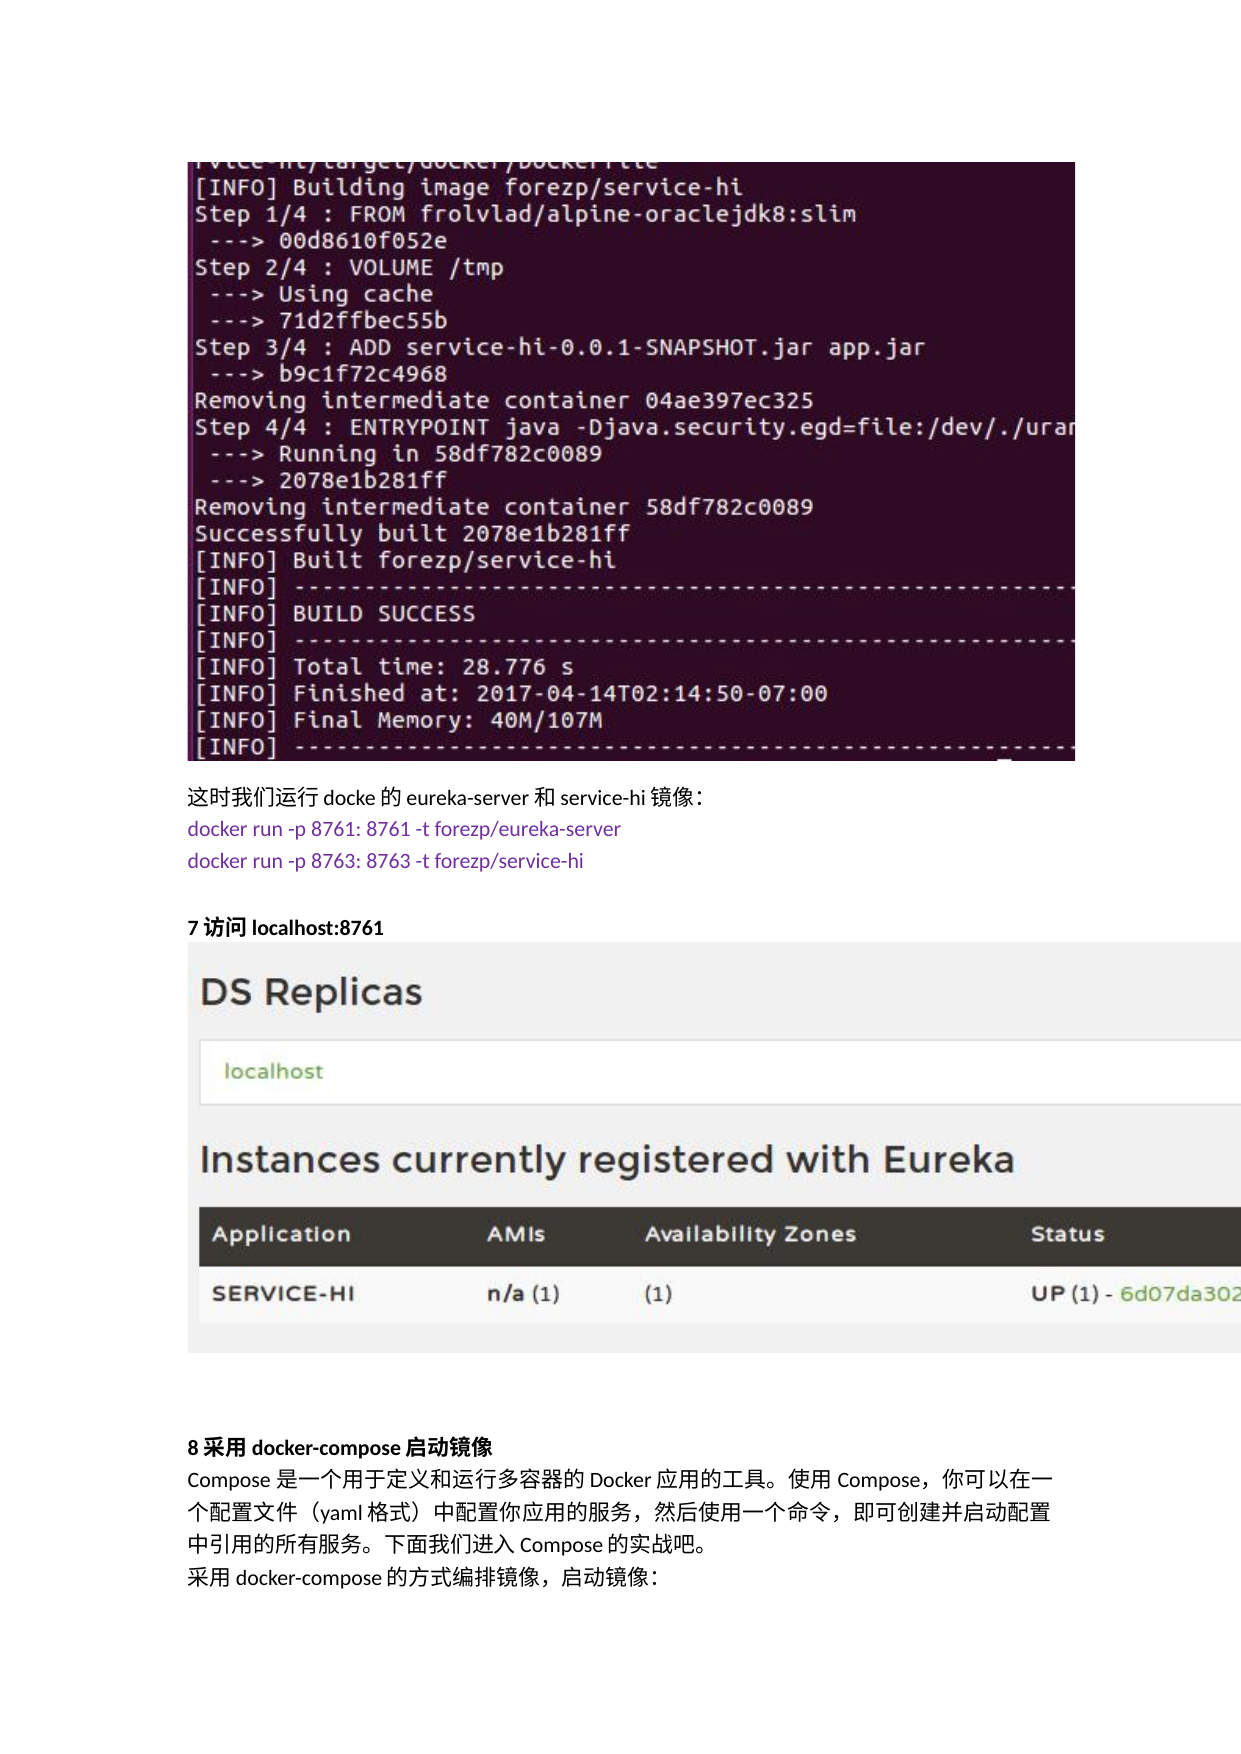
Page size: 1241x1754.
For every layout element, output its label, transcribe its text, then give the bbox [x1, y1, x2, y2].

list 这时我们运行docke的eureka-server 和service-hi镜像： [187, 779, 1053, 812]
list docker run -p 8761: 8761 -t forezp/eureka-server [187, 812, 1053, 844]
list 7 访问localhost:8761 [187, 909, 1053, 942]
list 8 采用docker-compose启动镜像 [187, 1429, 1053, 1462]
list Compose 是一个用于定义和运行多容器的Docker应用的工具。使用Compose，你可以在一个配置文件（yaml格式）中配置你应用的服务，然后使用一个命令，即可创建并启动配置中引用的所有服务。下面我们进入Compose的实战吧。 [187, 1462, 1053, 1559]
picture [187, 162, 1075, 761]
list docker run -p 8763: 8763 -t forezp/service-hi [187, 844, 1053, 877]
list 采用docker-compose的方式编排镜像，启动镜像： [187, 1559, 1053, 1592]
picture [187, 942, 1241, 1353]
